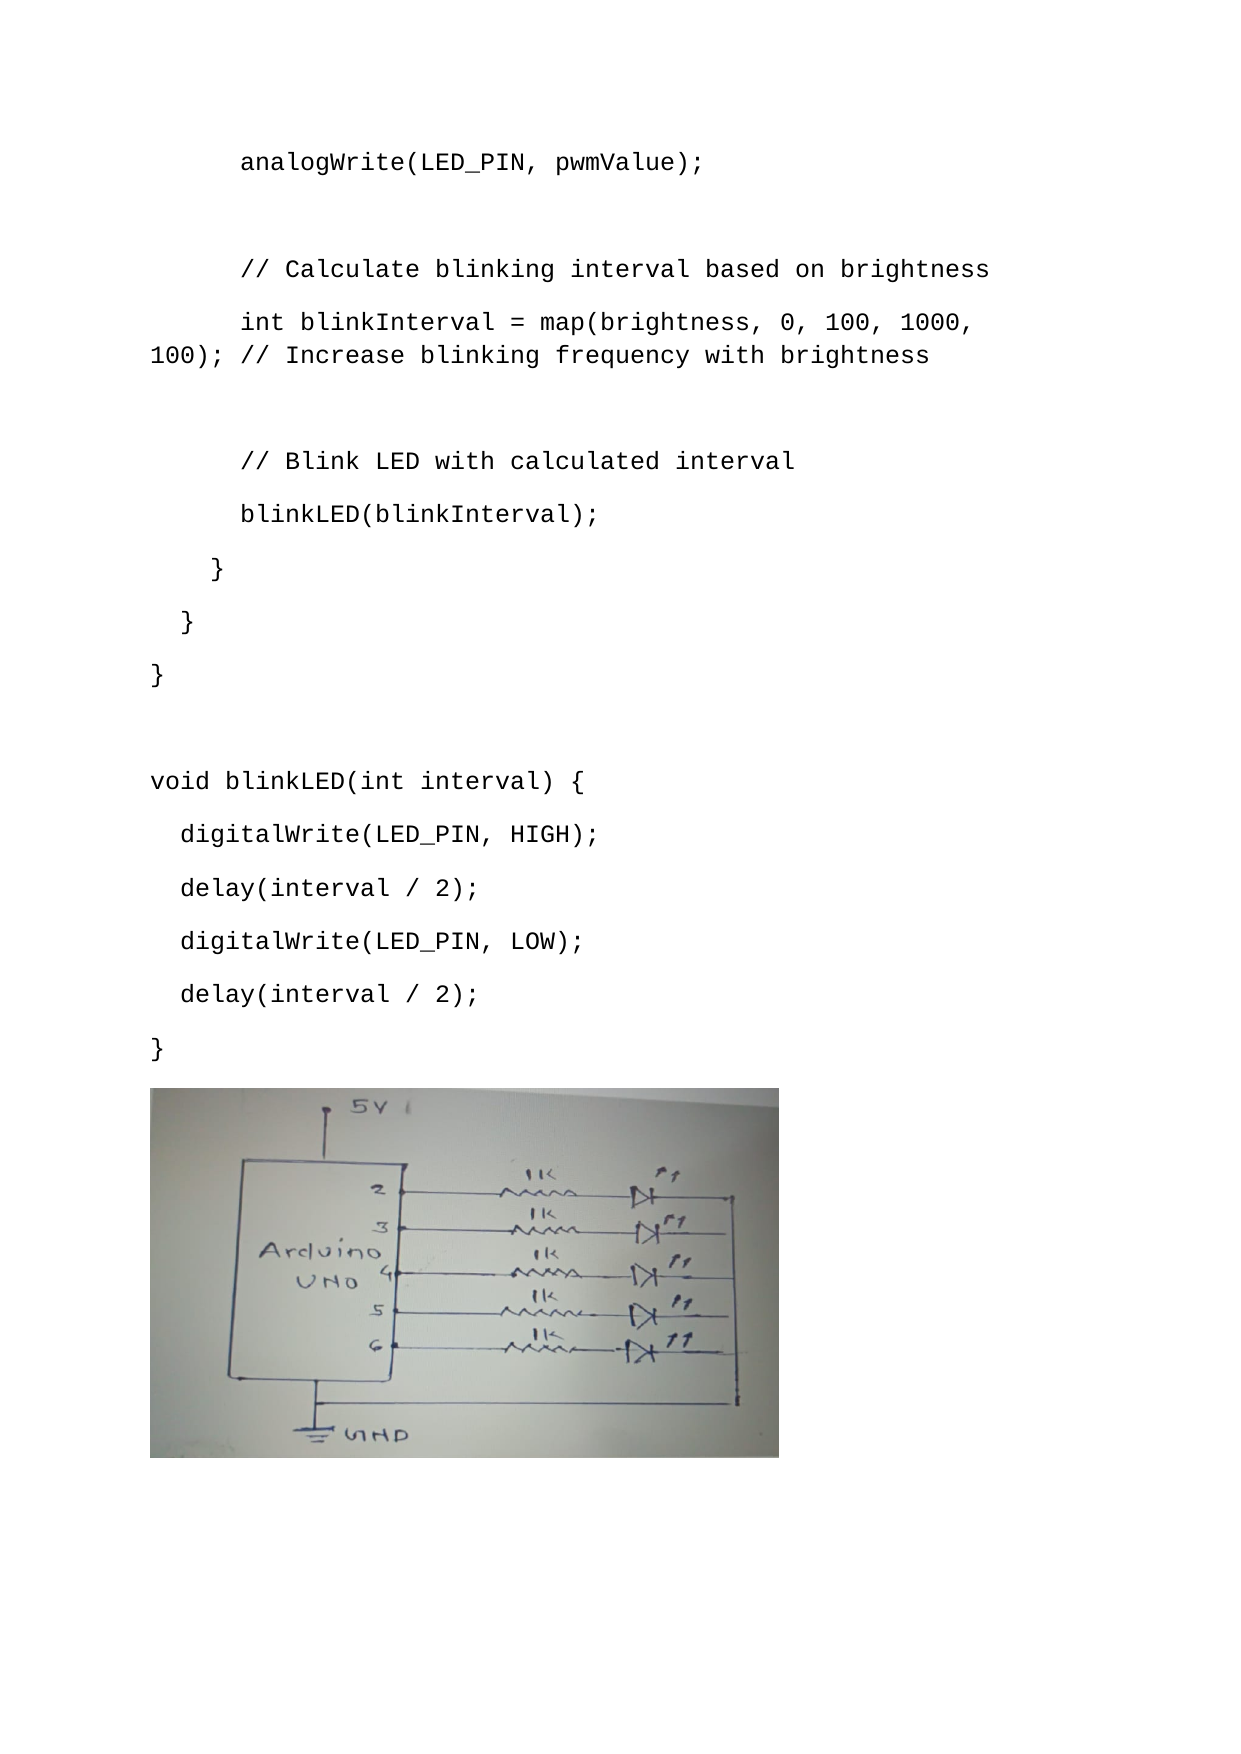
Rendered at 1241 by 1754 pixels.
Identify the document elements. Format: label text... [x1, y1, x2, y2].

text } [150, 608, 1090, 637]
text // Blink LED with calculated interval [150, 448, 1090, 477]
text analogWrite(LED_PIN, pwmValue); [150, 150, 1090, 178]
text delay(interval / 2); [150, 982, 1090, 1010]
text void blinkLED(int interval) { [150, 768, 1090, 797]
text digitalWrite(LED_PIN, LOW); [150, 928, 1090, 957]
text delay(interval / 2); [150, 875, 1090, 903]
text int blinkInterval = map(brightness, 0, 100, 1000, 100); // Increase blinking frequency with brightness [150, 310, 1090, 371]
picture [150, 1088, 779, 1458]
text digitalWrite(LED_PIN, HIGH); [150, 822, 1090, 850]
text } [150, 555, 1090, 583]
text } [150, 662, 1090, 690]
text blinkLED(blinkInterval); [150, 502, 1090, 530]
text // Calculate blinking interval based on brightness [150, 256, 1090, 285]
text } [150, 1035, 1090, 1063]
